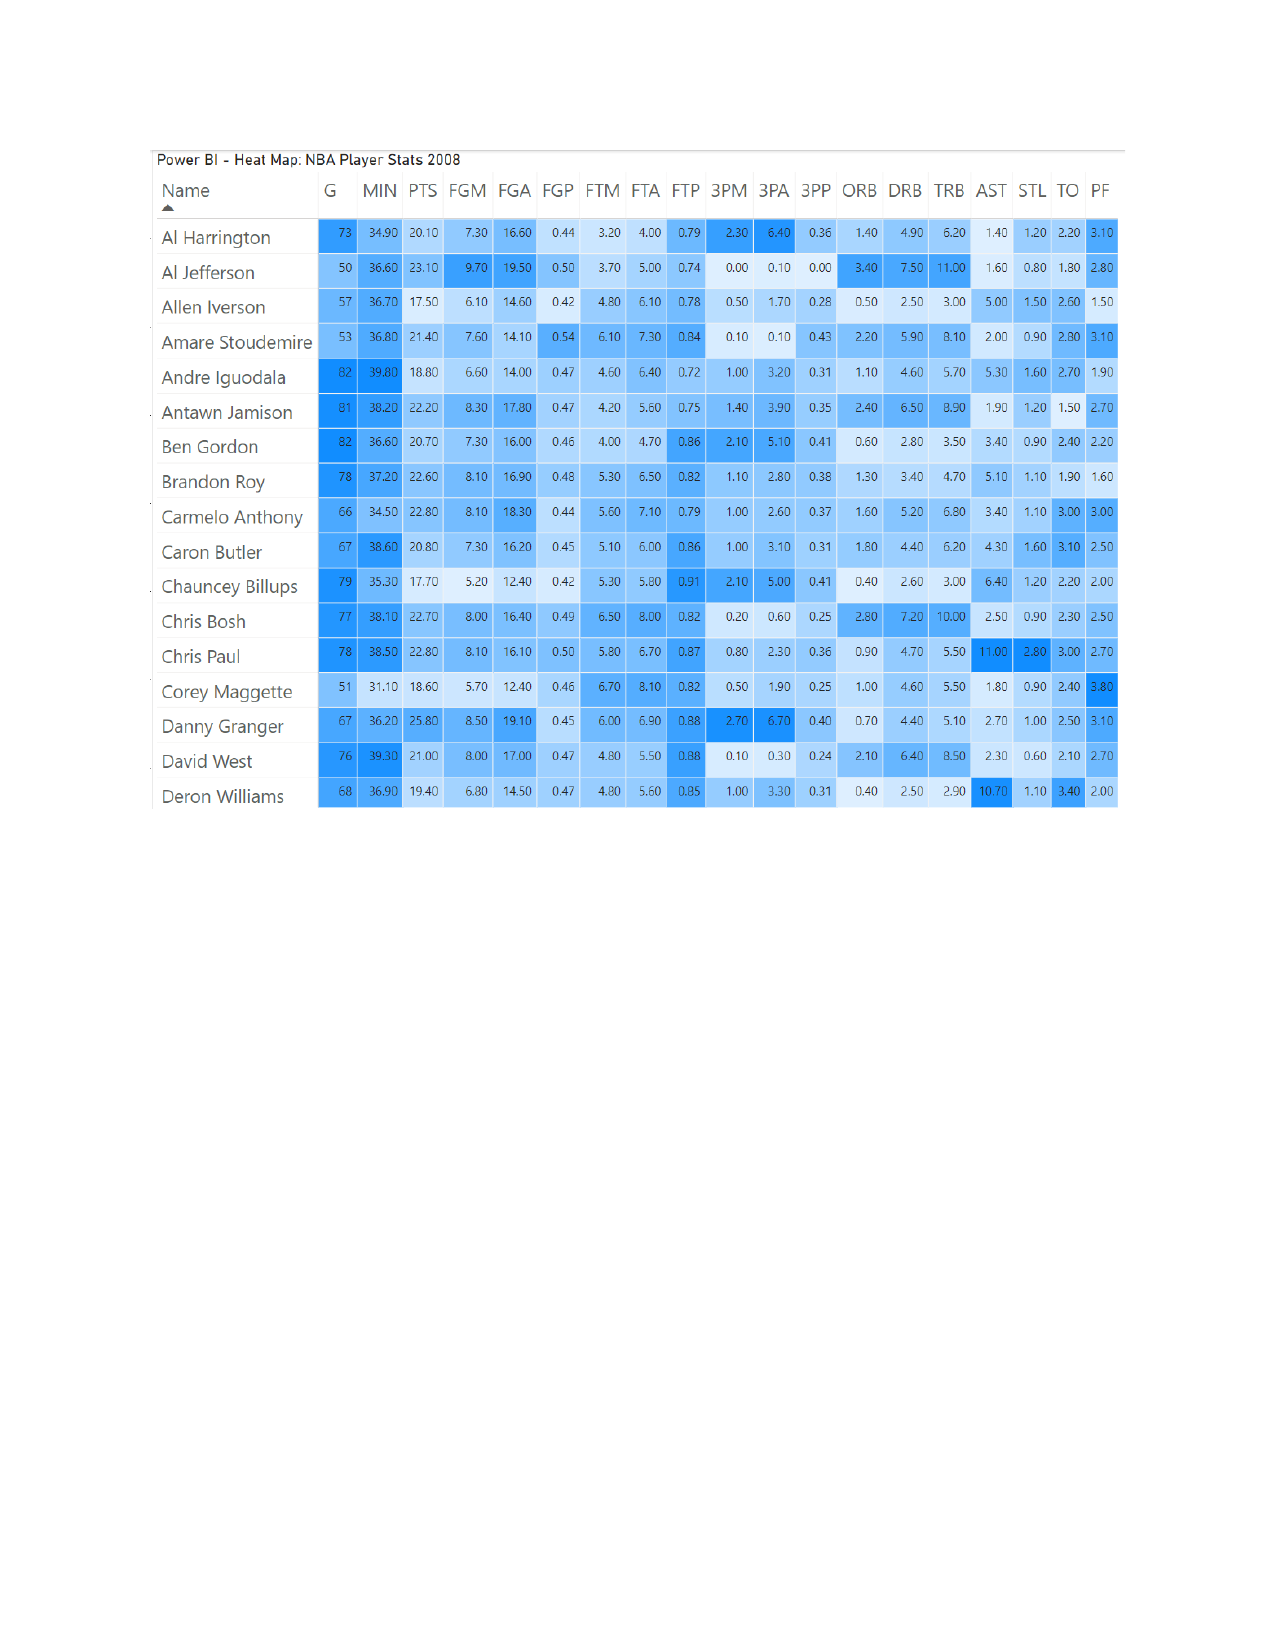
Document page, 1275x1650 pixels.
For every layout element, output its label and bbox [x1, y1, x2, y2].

picture [150, 150, 1125, 809]
